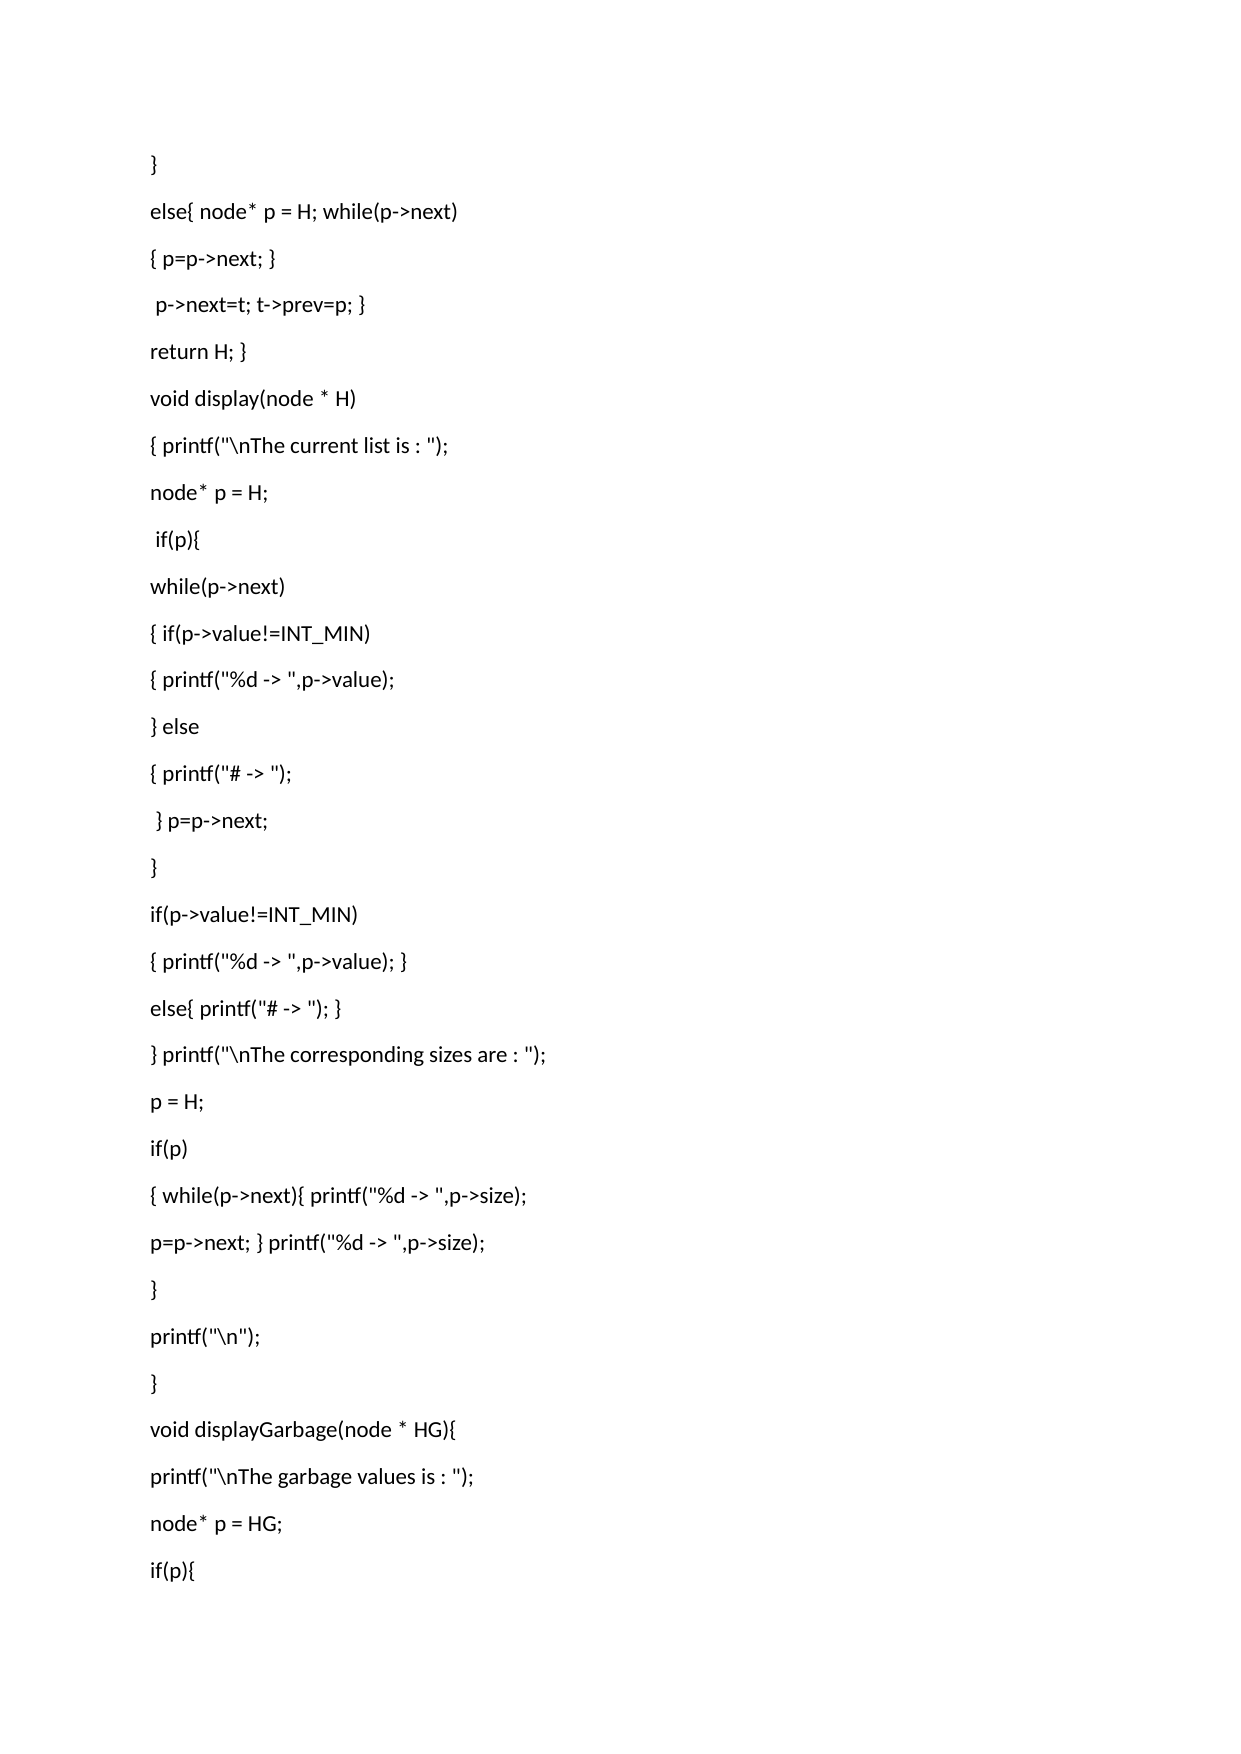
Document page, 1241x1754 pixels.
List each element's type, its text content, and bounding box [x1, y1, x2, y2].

text } else [150, 712, 1090, 741]
text } [150, 1275, 1090, 1303]
text void display(node * H) [150, 384, 1090, 412]
text p->next=t; t->prev=p; } [150, 291, 1090, 319]
text printf("\n"); [150, 1322, 1090, 1350]
text if(p) [150, 1134, 1090, 1162]
text if(p->value!=INT_MIN) [150, 900, 1090, 928]
text void displayGarbage(node * HG){ [150, 1416, 1090, 1444]
text } p=p->next; [150, 806, 1090, 834]
text printf("\nThe garbage values is : "); [150, 1462, 1090, 1491]
text } [150, 853, 1090, 881]
text else{ node* p = H; while(p->next) [150, 197, 1090, 225]
text { printf("%d -> ",p->value); } [150, 947, 1090, 975]
text if(p){ [150, 525, 1090, 553]
text if(p){ [150, 1556, 1090, 1584]
text p = H; [150, 1087, 1090, 1116]
text return H; } [150, 337, 1090, 366]
text while(p->next) [150, 572, 1090, 600]
text { if(p->value!=INT_MIN) [150, 619, 1090, 647]
text { printf("# -> "); [150, 759, 1090, 787]
text p=p->next; } printf("%d -> ",p->size); [150, 1228, 1090, 1256]
text } [150, 150, 1090, 178]
text } [150, 1369, 1090, 1397]
text } printf("\nThe corresponding sizes are : "); [150, 1041, 1090, 1069]
text { while(p->next){ printf("%d -> ",p->size); [150, 1181, 1090, 1209]
text node* p = H; [150, 478, 1090, 506]
text { p=p->next; } [150, 244, 1090, 272]
text node* p = HG; [150, 1509, 1090, 1537]
text { printf("%d -> ",p->value); [150, 666, 1090, 694]
text { printf("\nThe current list is : "); [150, 431, 1090, 459]
text else{ printf("# -> "); } [150, 994, 1090, 1022]
